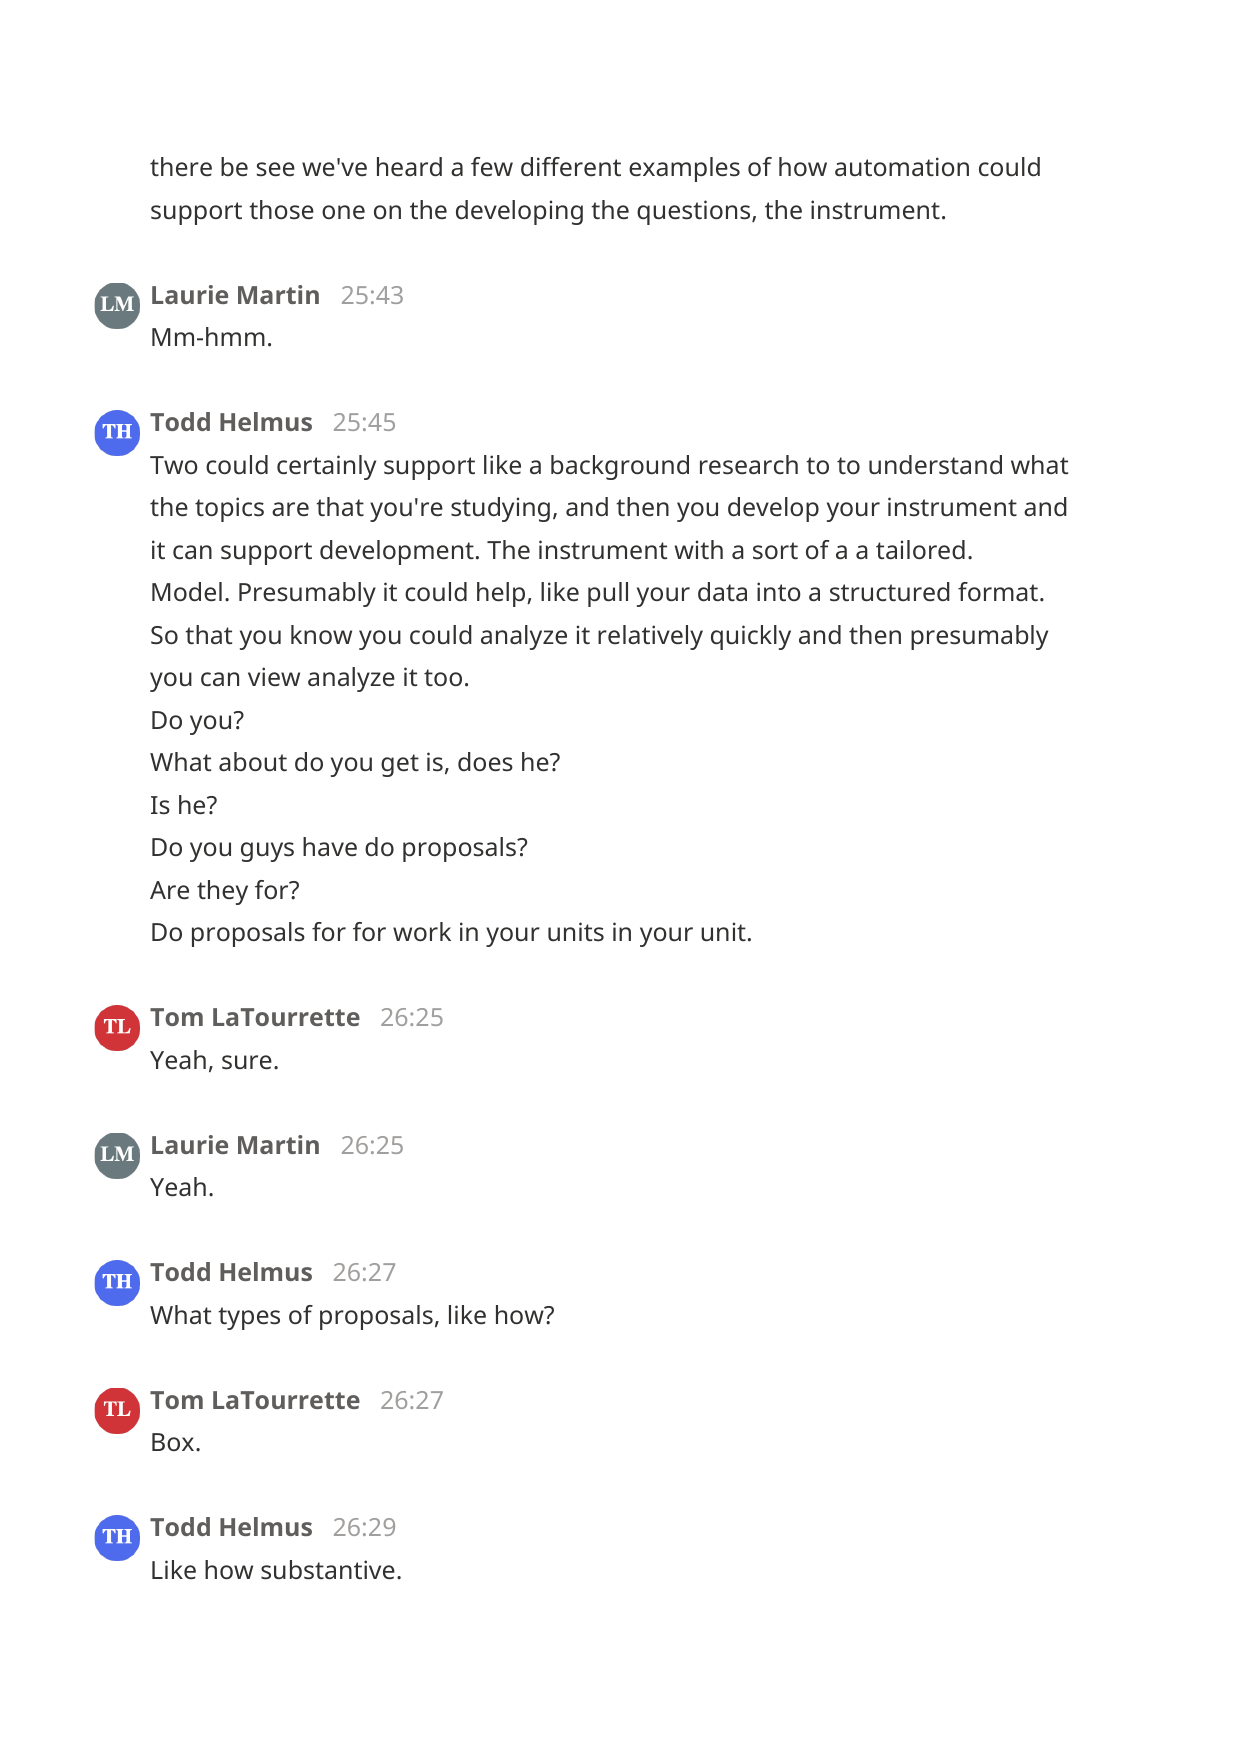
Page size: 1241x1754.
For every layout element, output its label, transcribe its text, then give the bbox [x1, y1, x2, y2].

picture [94, 1005, 140, 1051]
picture [94, 1388, 140, 1434]
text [150, 150, 1090, 227]
text Todd Helmus 26:29 Like how substantive. [150, 1467, 1090, 1587]
picture [94, 1133, 140, 1179]
text Todd Helmus 26:27 What types of proposals, like how? [150, 1212, 1090, 1332]
picture [94, 410, 140, 456]
picture [94, 1260, 140, 1306]
text Tom LaTourrette 26:27 Box. [150, 1340, 1090, 1459]
text Tom LaTourrette 26:25 Yeah, sure. [150, 957, 1090, 1077]
text Todd Helmus 25:45 Two could certainly support like a background research to to understand what the topics are that you're studying, and then you develop your instrument and it can support development. The instrument with a sort of a a tailored. Model. Presumably it could help, like pull your data into a structured format. So that you know you could analyze it relatively quickly and then presumably you can view analyze it too. Do you? What about do you get is, does he? Is he? Do you guys have do proposals? Are they for? Do proposals for for work in your units in your unit. [150, 362, 1090, 949]
text Laurie Martin 25:43 Mm-hmm. [150, 235, 1090, 354]
picture [94, 283, 140, 329]
text Laurie Martin 26:25 Yeah. [150, 1085, 1090, 1204]
picture [94, 1515, 140, 1561]
